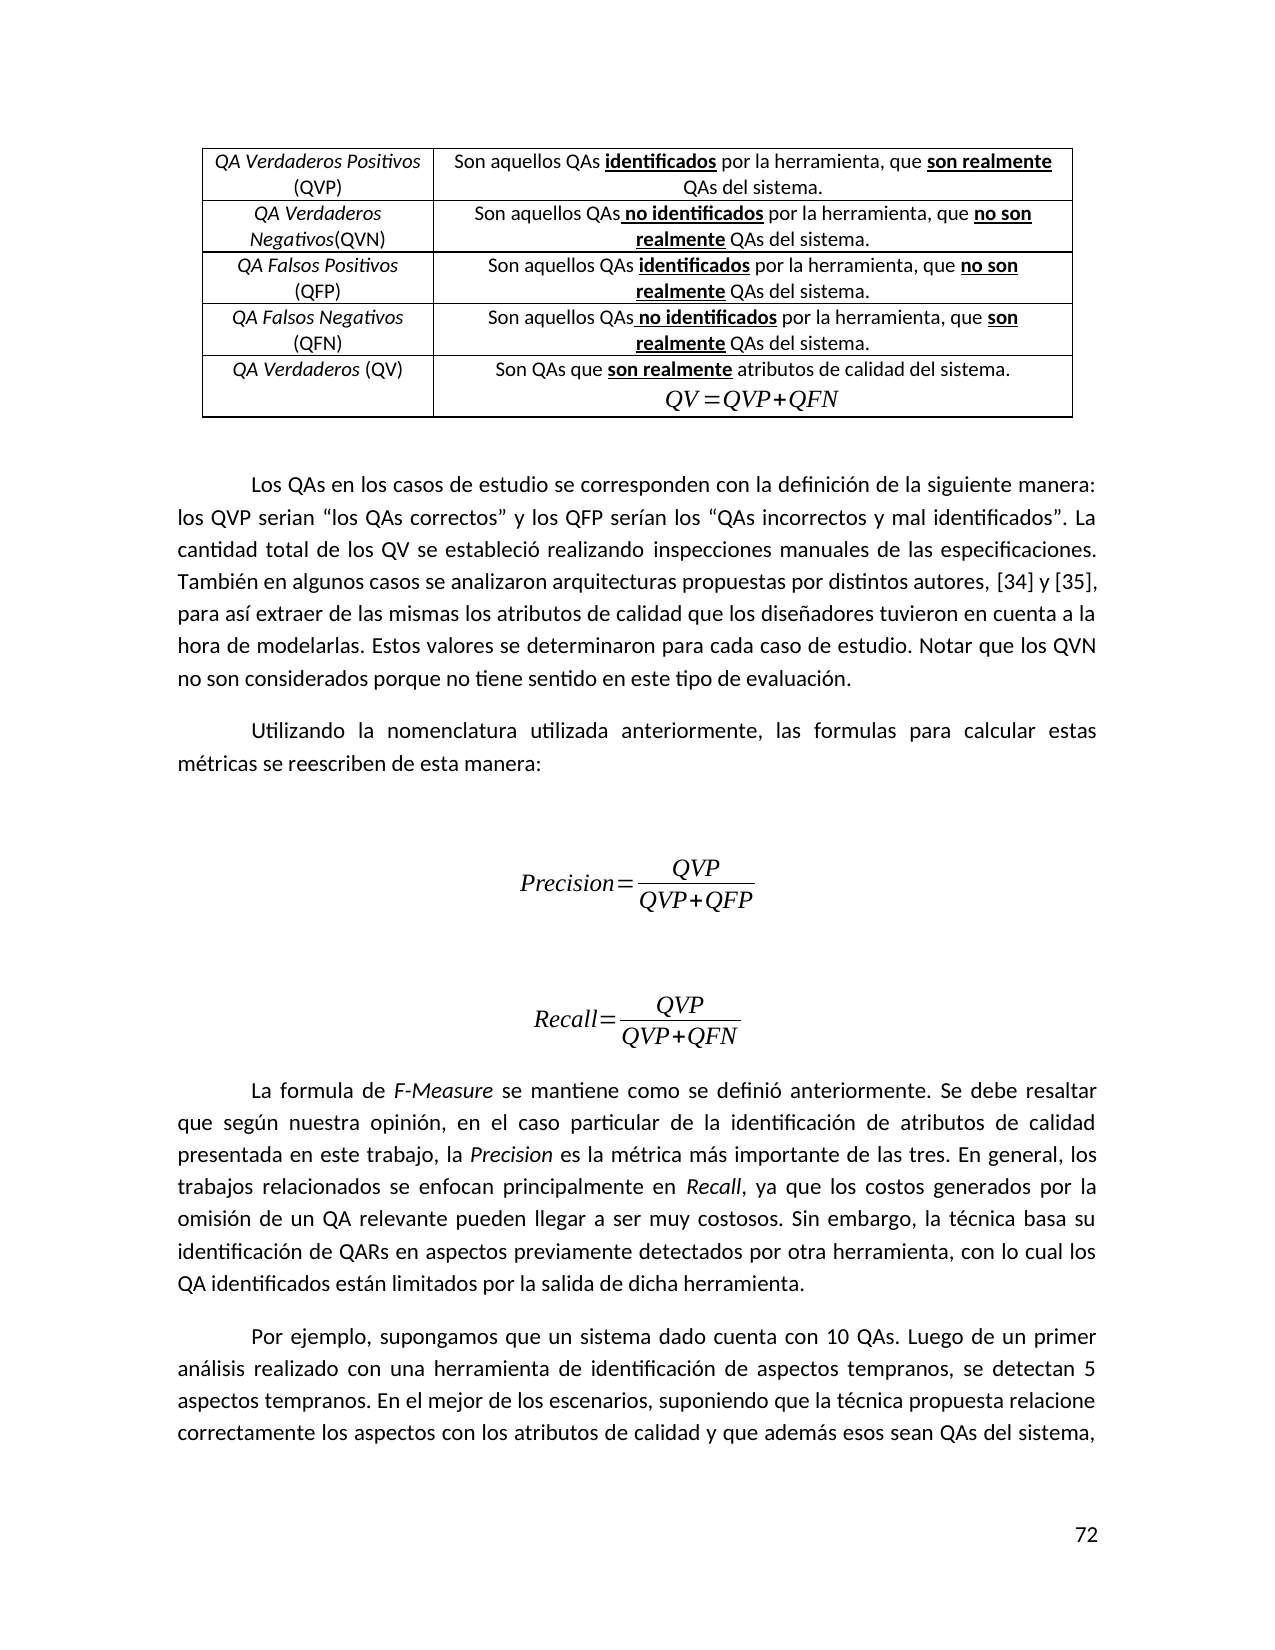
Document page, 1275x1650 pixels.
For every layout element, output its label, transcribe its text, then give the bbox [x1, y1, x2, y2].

table_header QA Verdaderos Positivos (QVP) [203, 149, 433, 199]
table_cell QA Verdaderos (QV) [203, 356, 433, 416]
table_cell Son aquellos QAs identificados por la herramienta, que no son realmente QAs del sistema. [434, 253, 1072, 303]
table_cell Son QAs que son realmente atributos de calidad del sistema. [434, 356, 1072, 416]
table_cell Son aquellos QAs no identificados por la herramienta, que son realmente QAs del sistema. [434, 304, 1072, 355]
table_cell QA Verdaderos Negativos(QVN) [203, 201, 433, 251]
text Utilizando la nomenclatura utilizada anteriormente, las formulas para calcular estas métricas se reescriben de esta manera: [177, 717, 1098, 777]
table_cell QA Falsos Negativos (QFN) [203, 304, 433, 355]
table_cell Son aquellos QAs no identificados por la herramienta, que no son realmente QAs del sistema. [434, 201, 1072, 251]
table_cell QA Falsos Positivos (QFP) [203, 253, 433, 303]
text Los QAs en los casos de estudio se corresponden con la definición de la siguiente manera: los QVP serian “los QAs correctos” y los QFP serían los “QAs incorrectos y mal identificados”. La cantidad total de los QV se estableció realizando inspecciones manuales de las especificaciones. También en algunos casos se analizaron arquitecturas propuestas por distintos autores, y, para así extraer de las mismas los atributos de calidad que los diseñadores tuvieron en cuenta a la hora de modelarlas. Estos valores se determinaron para cada caso de estudio. Notar que los QVN no son considerados porque no tiene sentido en este tipo de evaluación. [177, 471, 1098, 692]
table_header Son aquellos QAs identificados por la herramienta, que son realmente QAs del sistema. [434, 149, 1072, 199]
text La formula de F-Measure se mantiene como se definió anteriormente. Se debe resaltar que según nuestra opinión, en el caso particular de la identificación de atributos de calidad presentada en este trabajo, la Precision es la métrica más importante de las tres. En general, los trabajos relacionados se enfocan principalmente en Recall, ya que los costos generados por la omisión de un QA relevante pueden llegar a ser muy costosos. Sin embargo, la técnica basa su identificación de QARs en aspectos previamente detectados por otra herramienta, con lo cual los QA identificados están limitados por la salida de dicha herramienta. [177, 1076, 1098, 1297]
